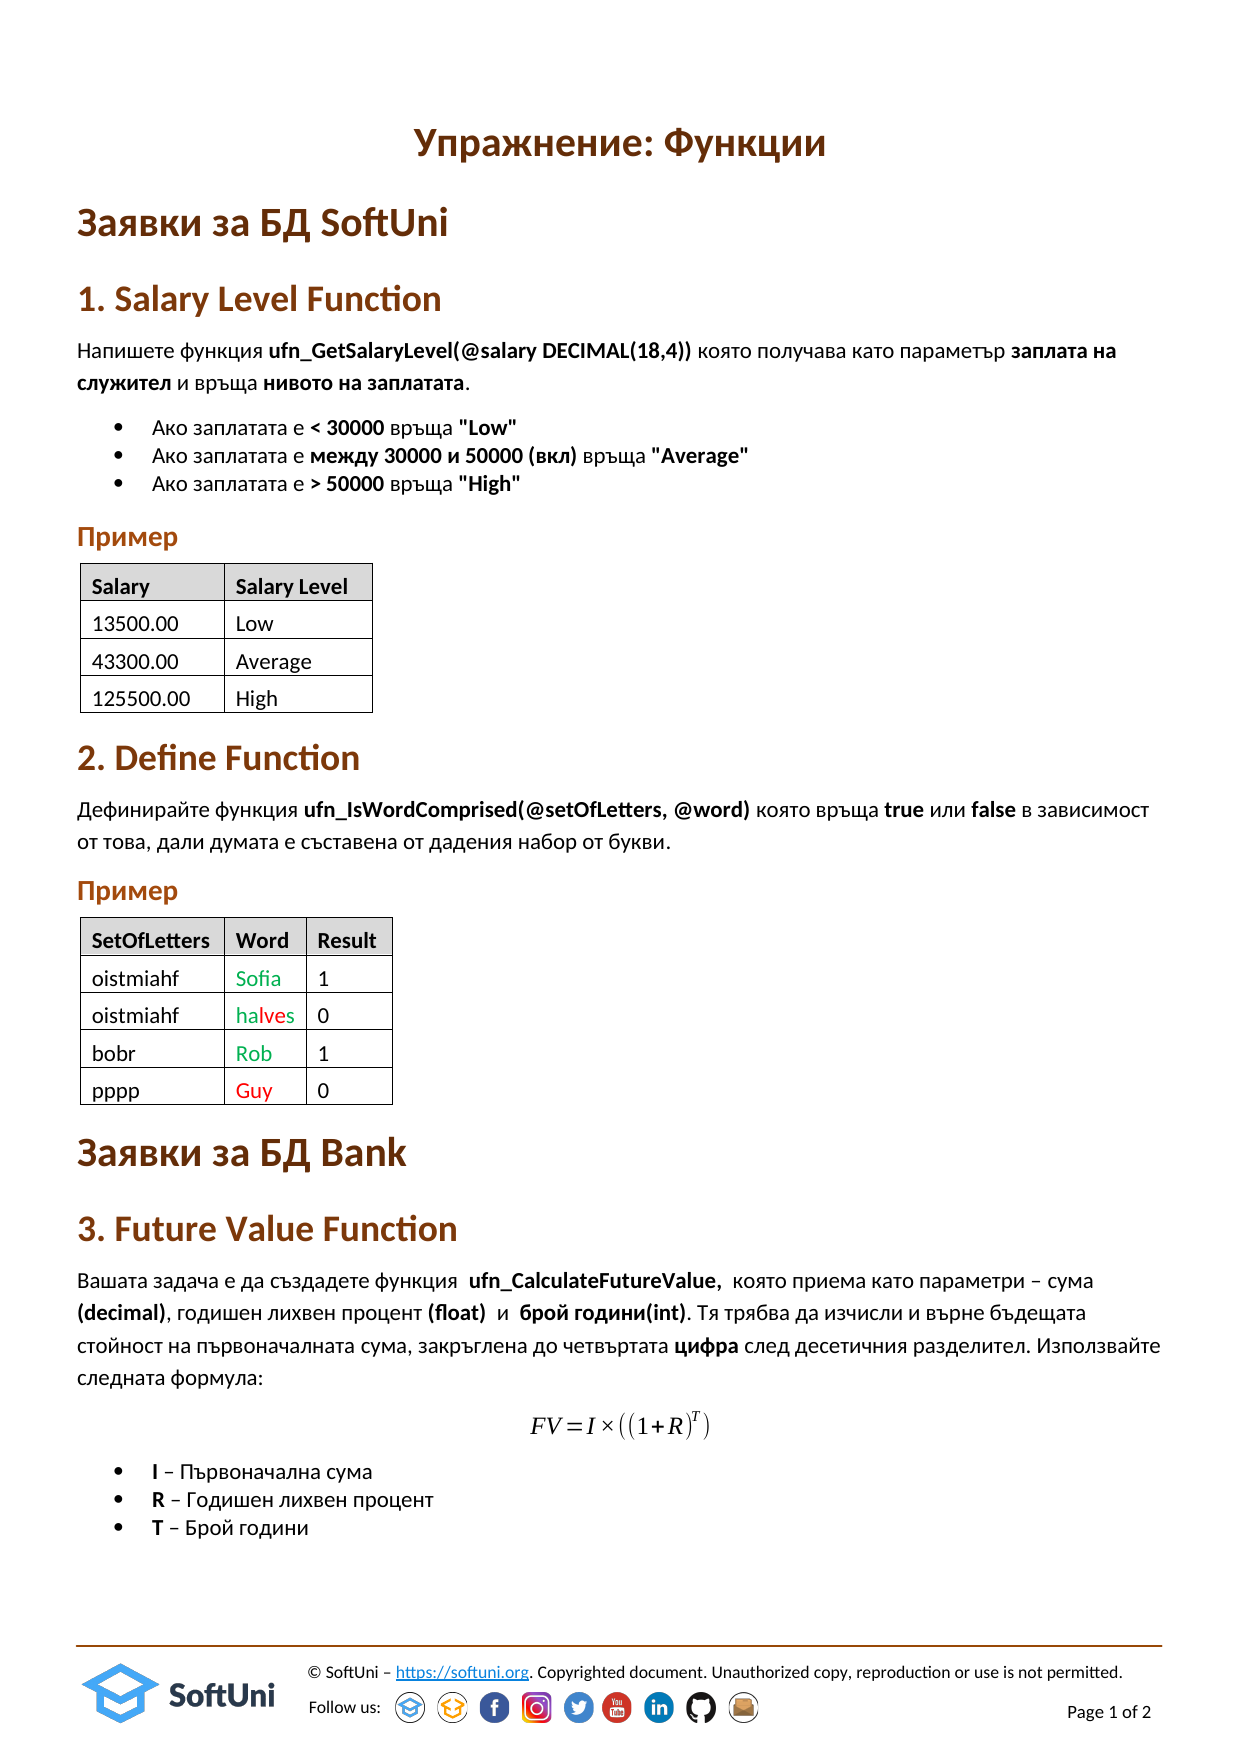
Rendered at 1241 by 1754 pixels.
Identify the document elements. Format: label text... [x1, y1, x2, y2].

picture [728, 1692, 759, 1723]
table_header Word [225, 918, 306, 954]
table_header Salary Level [225, 564, 372, 600]
table_cell bobr [81, 1030, 224, 1067]
list T – Брой години [114, 1513, 1163, 1541]
picture [564, 1692, 594, 1723]
subtitle Пример [77, 872, 1163, 908]
list R – Годишен лихвен процент [114, 1485, 1163, 1513]
table_cell Low [225, 601, 372, 637]
subtitle Future Value Function [77, 1205, 1163, 1251]
list I – Първоначална сума [114, 1457, 1163, 1485]
picture [437, 1692, 468, 1723]
table_cell High [225, 676, 372, 712]
table_header Salary [81, 564, 224, 600]
table_cell pppp [81, 1068, 224, 1104]
picture [75, 1658, 281, 1729]
table_cell Average [225, 639, 372, 675]
table_cell oistmiahf [81, 956, 224, 992]
picture [522, 1692, 552, 1723]
subtitle Заявки за БД Bank [77, 1126, 1163, 1177]
text Дефинирайте функция ufn_IsWordComprised(@setOfLetters, @word) която връща true или false в зависимост от това, дали думата е съставена от дадения набор от букви. [77, 795, 1163, 855]
picture [644, 1692, 653, 1701]
text Напишете функция ufn_GetSalaryLevel(@salary DECIMAL(18,4)) която получава като параметър заплата на служител и връща нивото на заплатата. [77, 336, 1163, 396]
picture [665, 1692, 674, 1701]
picture [602, 1692, 632, 1723]
table_cell 13500.00 [81, 601, 224, 637]
subtitle Пример [77, 518, 1163, 553]
table_cell oistmiahf [81, 993, 224, 1029]
table_cell Sofia [225, 956, 306, 992]
table_cell 43300.00 [81, 639, 224, 675]
picture [395, 1692, 425, 1723]
picture [686, 1692, 716, 1723]
table_cell 0 [307, 1068, 392, 1104]
table_cell 125500.00 [81, 676, 224, 712]
subtitle Salary Level Function [77, 275, 1163, 321]
table_cell 0 [307, 993, 392, 1029]
table_cell 1 [307, 1030, 392, 1067]
picture [479, 1692, 510, 1723]
list Ако заплатата е > 50000 връща "High" [114, 469, 1163, 497]
text Вашата задача е да създадете функция ufn_CalculateFutureValue, която приема като параметри – сума (decimal), годишен лихвен процент (float) и брой години(int). Тя трябва да изчисли и върне бъдещата стойност на първоначалната сума, закръглена до четвъртата цифра след десетичния разделител. Използвайте следната формула: [77, 1266, 1163, 1391]
list Ако заплатата е между 30000 и 50000 (вкл) връща "Average" [114, 441, 1163, 469]
picture [644, 1714, 653, 1723]
picture [665, 1714, 674, 1723]
table_header SetOfLetters [81, 918, 224, 954]
list Ако заплатата е < 30000 връща "Low" [114, 413, 1163, 441]
table_cell Rob [225, 1030, 306, 1067]
table_header Result [307, 918, 392, 954]
subtitle Упражнение: Функции [77, 116, 1163, 167]
subtitle Заявки за БД SoftUni [77, 196, 1163, 246]
table_cell Guy [225, 1068, 306, 1104]
table_cell 1 [307, 956, 392, 992]
subtitle Define Function [77, 734, 1163, 780]
table_cell halves [225, 993, 306, 1029]
picture [658, 1705, 667, 1714]
